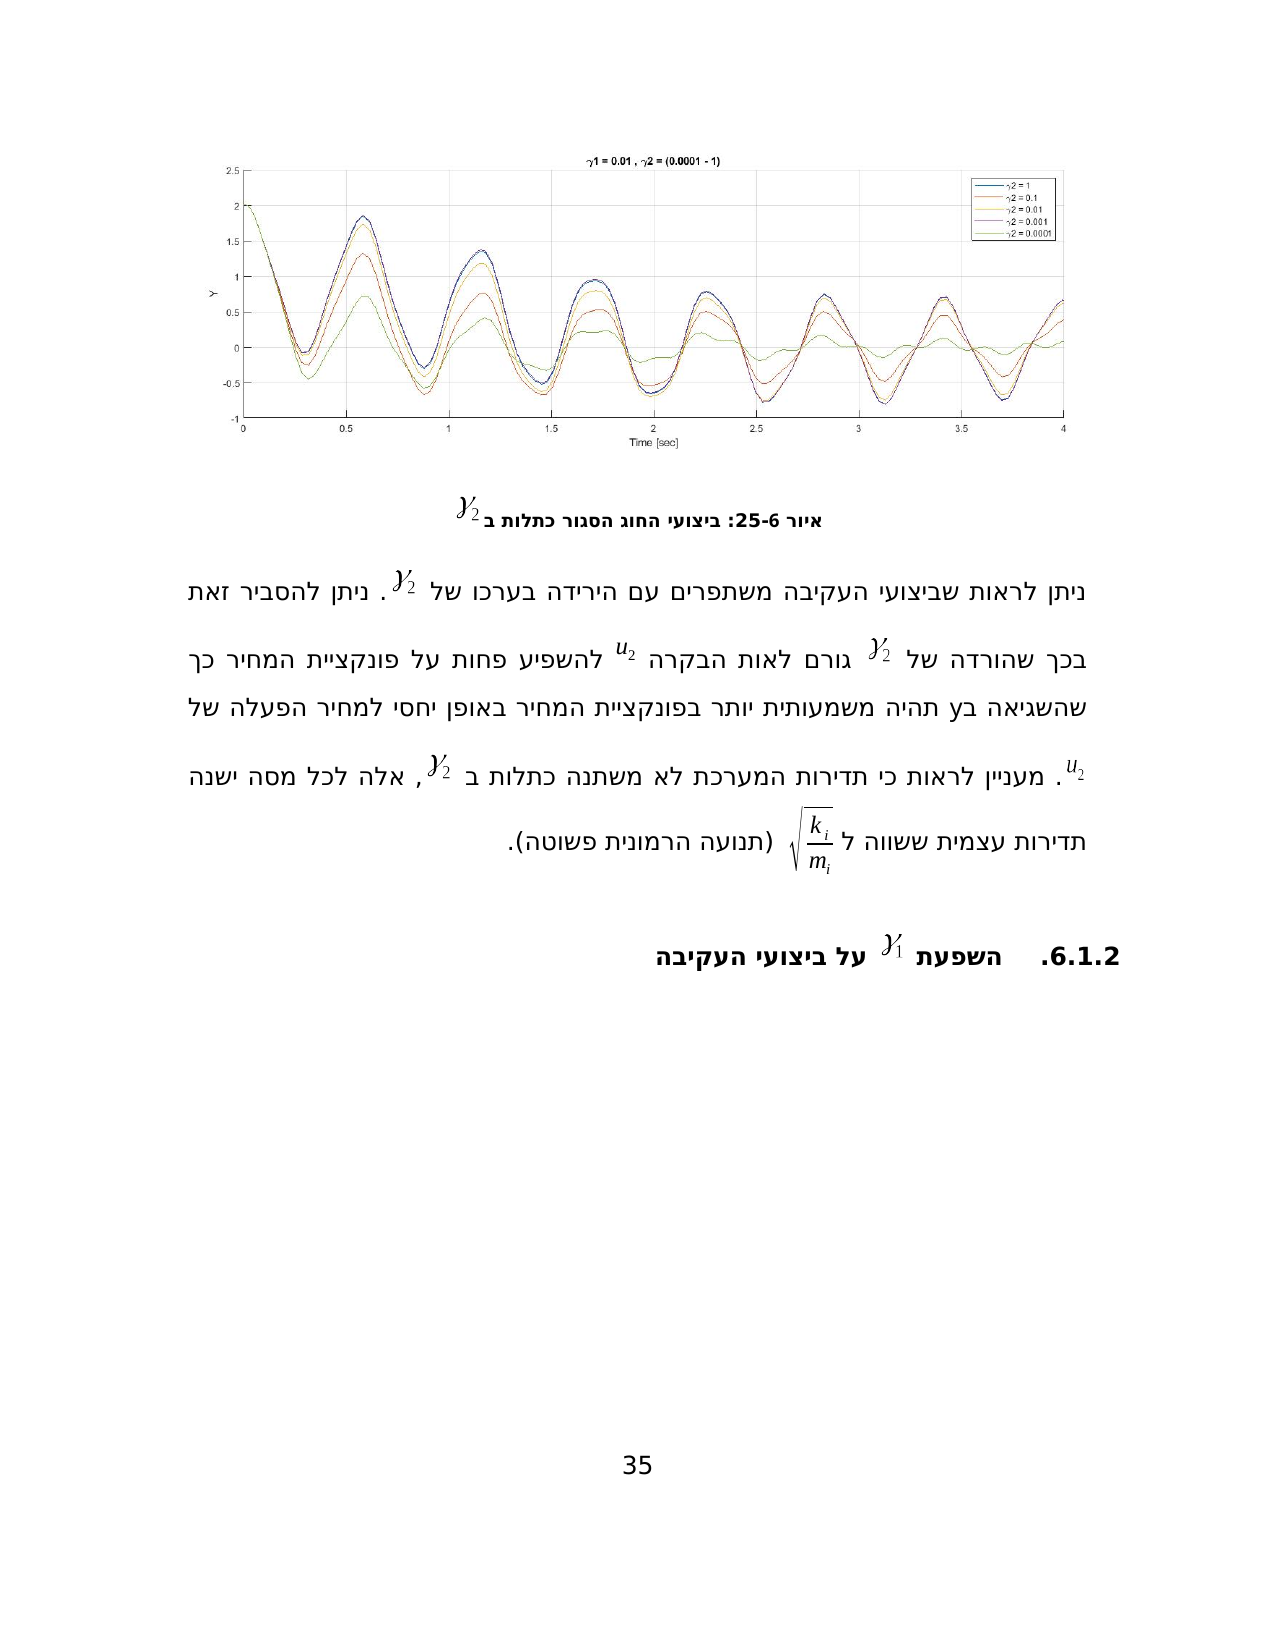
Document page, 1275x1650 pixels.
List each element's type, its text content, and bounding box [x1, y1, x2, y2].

picture [201, 147, 1074, 451]
text ניתן לראות שביצועי העקיבה משתפרים עם הירידה בערכו של . ניתן להסביר זאת בכך שהורדה של גורם לאות הבקרה להשפיע פחות על פונקציית המחיר כך שהשגיאה בy תהיה משמעותית יותר בפונקציית המחיר באופן יחסי למחיר הפעלה של . מעניין לראות כי תדירות המערכת לא משתנה כתלות ב , אלה לכל מסה ישנה תדירות עצמית ששווה ל (תנועה הרמונית פשוטה). [188, 553, 1087, 878]
subtitle השפעת על ביצועי העקיבה [188, 917, 1040, 971]
